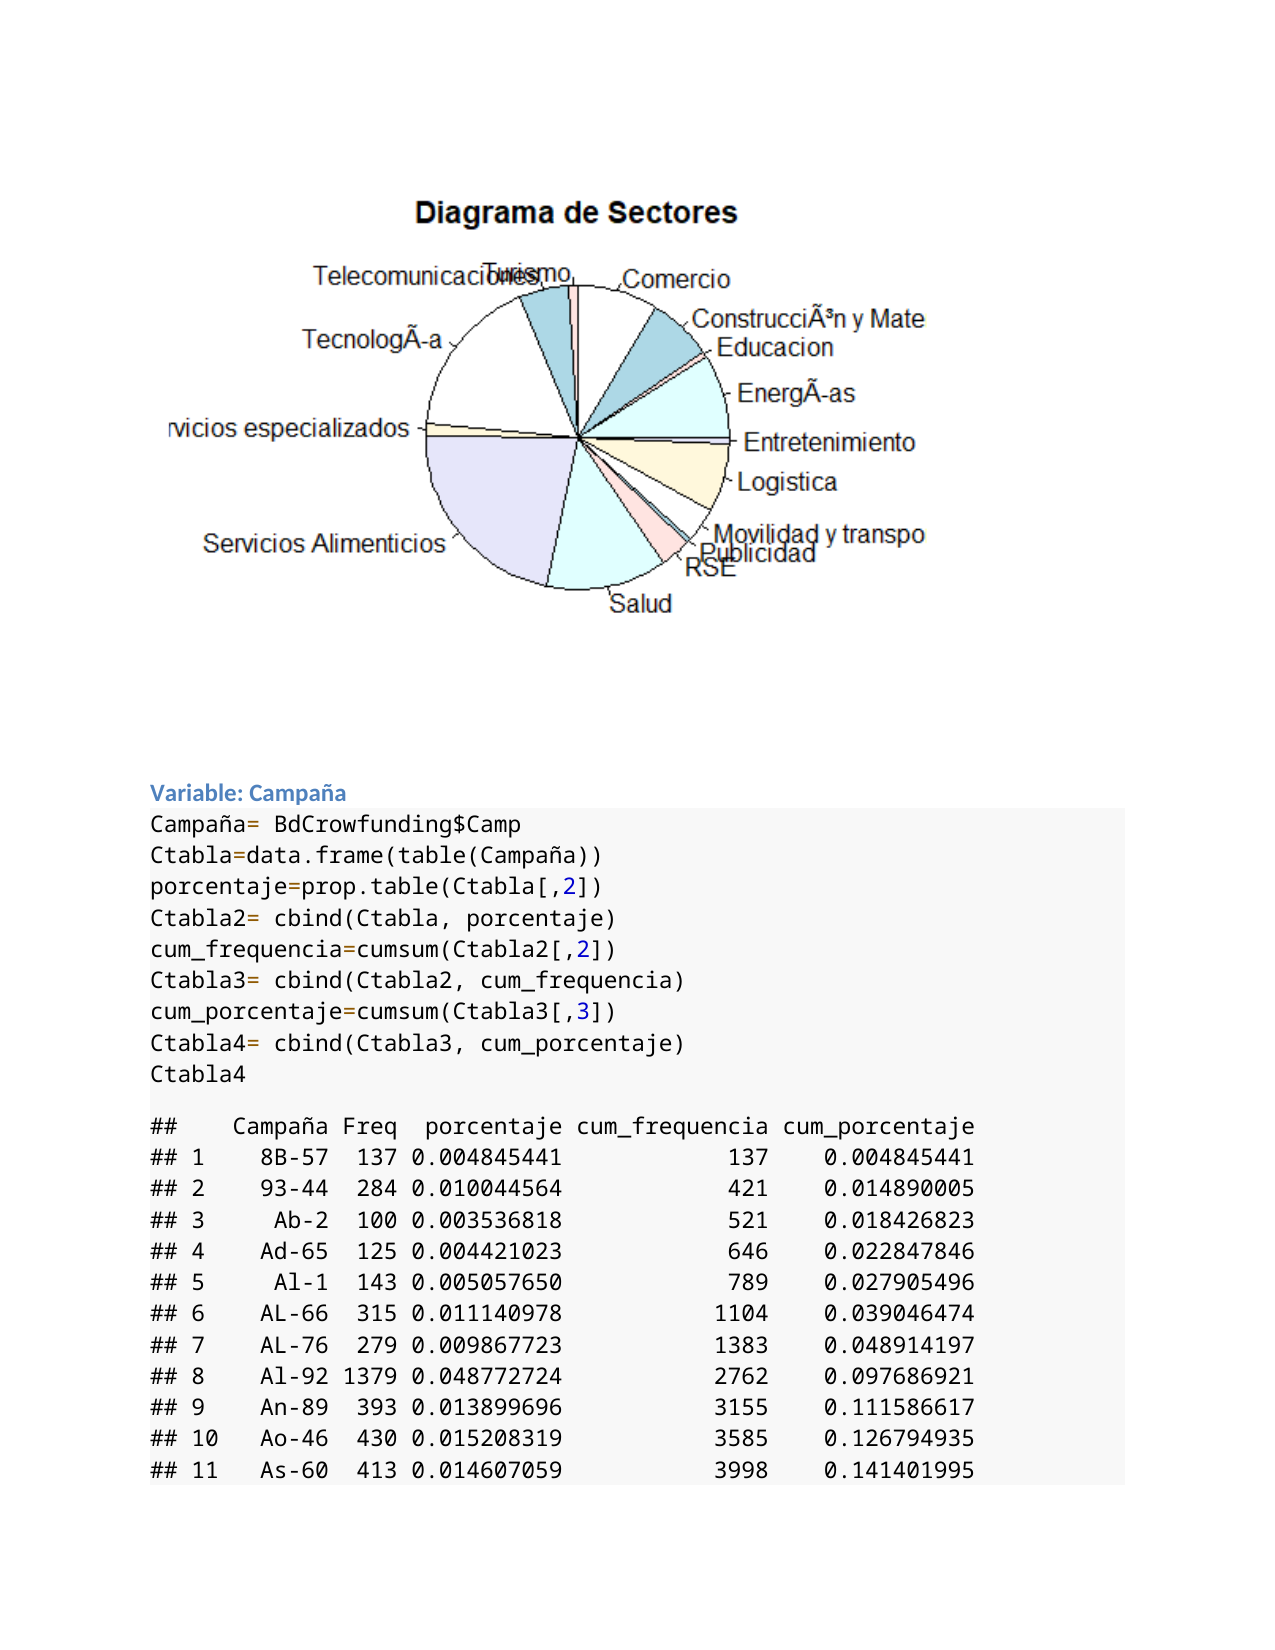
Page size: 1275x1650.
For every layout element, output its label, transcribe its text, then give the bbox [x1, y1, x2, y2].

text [150, 1110, 1125, 1485]
subtitle Variable: Campaña [150, 777, 1125, 808]
text Campaña= BdCrowfunding$Camp Ctabla=data.frame(table(Campaña)) porcentaje=prop.table(Ctabla[,2]) Ctabla2= cbind(Ctabla, porcentaje) cum_frequencia=cumsum(Ctabla2[,2]) Ctabla3= cbind(Ctabla2, cum_frequencia) cum_porcentaje=cumsum(Ctabla3[,3]) Ctabla4= cbind(Ctabla3, cum_porcentaje) Ctabla4 [246, 808, 1125, 1089]
picture [168, 150, 927, 757]
